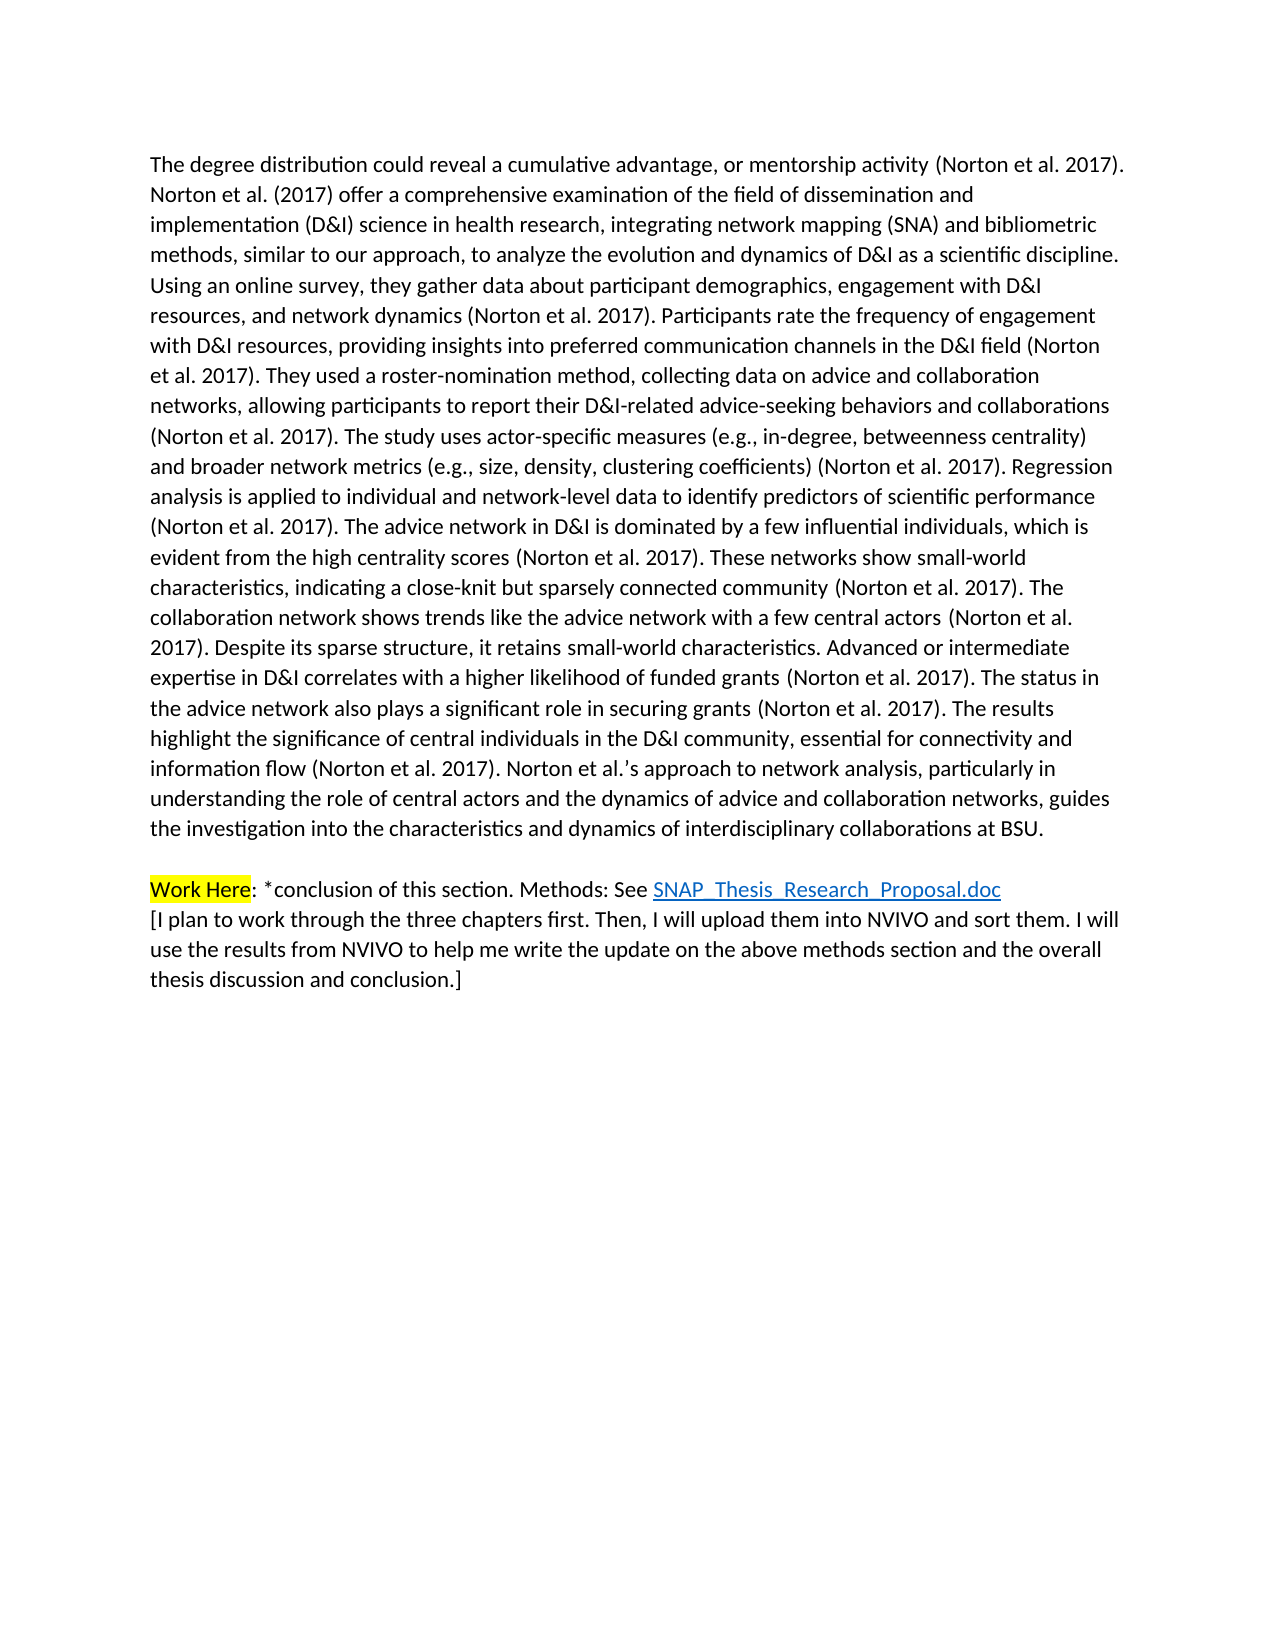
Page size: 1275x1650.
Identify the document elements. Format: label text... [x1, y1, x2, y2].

text The degree distribution could reveal a cumulative advantage, or mentorship activity . Norton et al. (2017) offer a comprehensive examination of the field of dissemination and implementation (D&I) science in health research, integrating network mapping (SNA) and bibliometric methods, similar to our approach, to analyze the evolution and dynamics of D&I as a scientific discipline. Using an online survey, they gather data about participant demographics, engagement with D&I resources, and network dynamics (Norton et al. 2017). Participants rate the frequency of engagement with D&I resources, providing insights into preferred communication channels in the D&I field (Norton et al. 2017). They used a roster-nomination method, collecting data on advice and collaboration networks, allowing participants to report their D&I-related advice-seeking behaviors and collaborations (Norton et al. 2017). The study uses actor-specific measures (e.g., in-degree, betweenness centrality) and broader network metrics (e.g., size, density, clustering coefficients) (Norton et al. 2017). Regression analysis is applied to individual and network-level data to identify predictors of scientific performance (Norton et al. 2017). The advice network in D&I is dominated by a few influential individuals, which is evident from the high centrality scores . These networks show small-world characteristics, indicating a close-knit but sparsely connected community . The collaboration network shows trends like the advice network with a few central actors . Despite its sparse structure, it retains small-world characteristics. Advanced or intermediate expertise in D&I correlates with a higher likelihood of funded grants . The status in the advice network also plays a significant role in securing grants . The results highlight the significance of central individuals in the D&I community, essential for connectivity and information flow . Norton et al.’s approach to network analysis, particularly in understanding the role of central actors and the dynamics of advice and collaboration networks, guides the investigation into the characteristics and dynamics of interdisciplinary collaborations at BSU. [150, 150, 1125, 843]
text Work Here: *conclusion of this section. Methods: See SNAP_Thesis_Research_Proposal.doc [251, 875, 1125, 903]
text [I plan to work through the three chapters first. Then, I will upload them into NVIVO and sort them. I will use the results from NVIVO to help me write the update on the above methods section and the overall thesis discussion and conclusion.] [150, 905, 1125, 1024]
